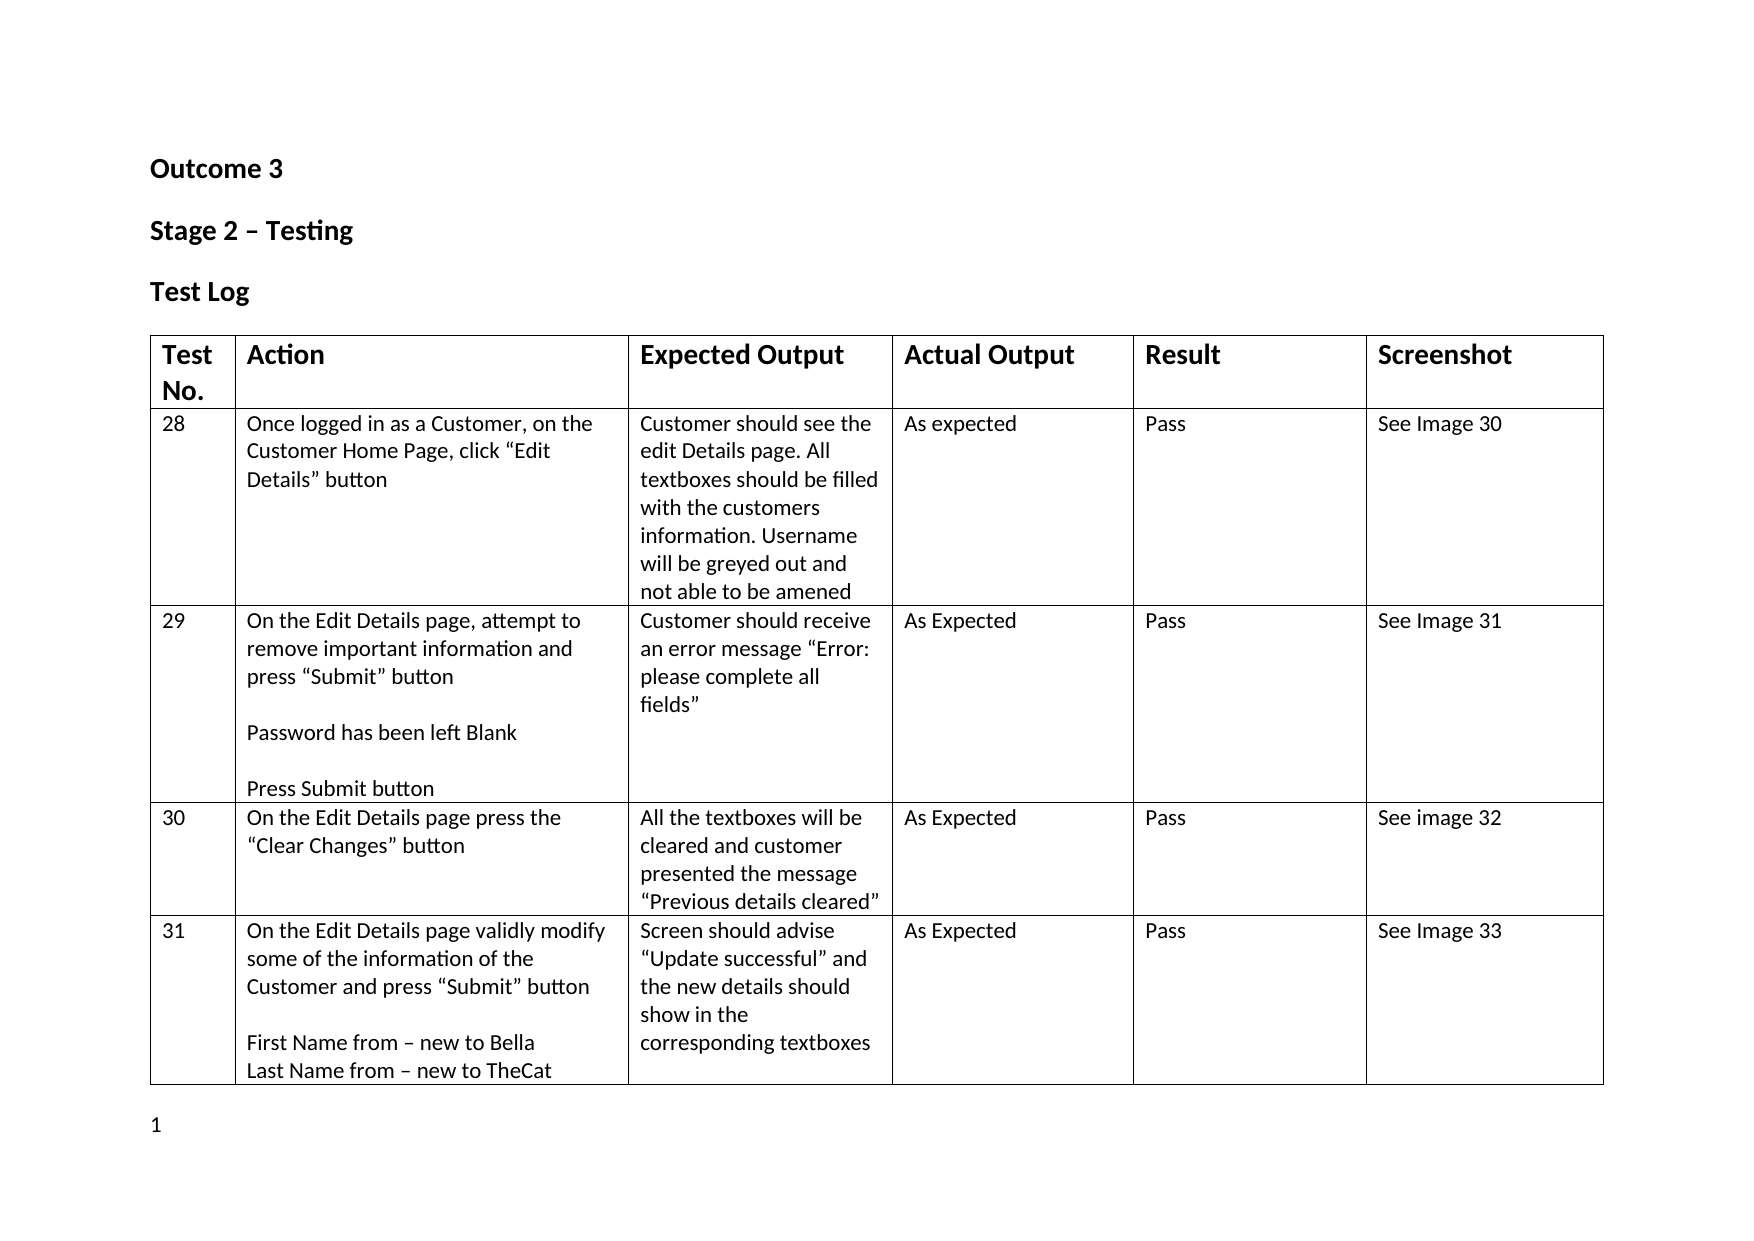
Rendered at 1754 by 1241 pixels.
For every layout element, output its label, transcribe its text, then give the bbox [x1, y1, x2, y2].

table_header Expected Output [629, 336, 892, 408]
table_cell As Expected [893, 916, 1133, 1084]
table_cell See Image 30 [1367, 409, 1603, 605]
table_cell 28 [151, 409, 235, 605]
text Stage 2 – Testing [150, 212, 1604, 247]
table_header Action [236, 336, 628, 408]
table_cell Customer should receive an error message “Error: please complete all fields” [629, 606, 892, 802]
text Test Log [150, 273, 1604, 309]
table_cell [236, 916, 628, 1084]
text Outcome 3 [150, 150, 1604, 186]
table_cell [629, 916, 892, 1084]
table_cell Pass [1134, 803, 1366, 915]
table_cell As Expected [893, 606, 1133, 802]
table_cell See image 32 [1367, 803, 1603, 915]
table_cell Pass [1134, 606, 1366, 802]
table_cell Pass [1134, 409, 1366, 605]
table_cell Customer should see the edit Details page. All textboxes should be filled with the customers information. Username will be greyed out and not able to be amened [629, 409, 892, 605]
table_header Test No. [151, 336, 235, 408]
table_cell See Image 33 [1367, 916, 1603, 1084]
table_header Result [1134, 336, 1366, 408]
table_cell Pass [1134, 916, 1366, 1084]
table_cell On the Edit Details page press the “Clear Changes” button [236, 803, 628, 915]
table_header Screenshot [1367, 336, 1603, 408]
table_cell 29 [151, 606, 235, 802]
table_cell As Expected [893, 803, 1133, 915]
table_cell 30 [151, 803, 235, 915]
table_header Actual Output [893, 336, 1133, 408]
table_cell 31 [151, 916, 235, 1084]
table_cell Once logged in as a Customer, on the Customer Home Page, click “Edit Details” button [236, 409, 628, 605]
table_cell As expected [893, 409, 1133, 605]
table_cell See Image 31 [1367, 606, 1603, 802]
table_cell All the textboxes will be cleared and customer presented the message “Previous details cleared” [629, 803, 892, 915]
table_cell On the Edit Details page, attempt to remove important information and press “Submit” button Password has been left Blank Press Submit button [236, 606, 628, 802]
